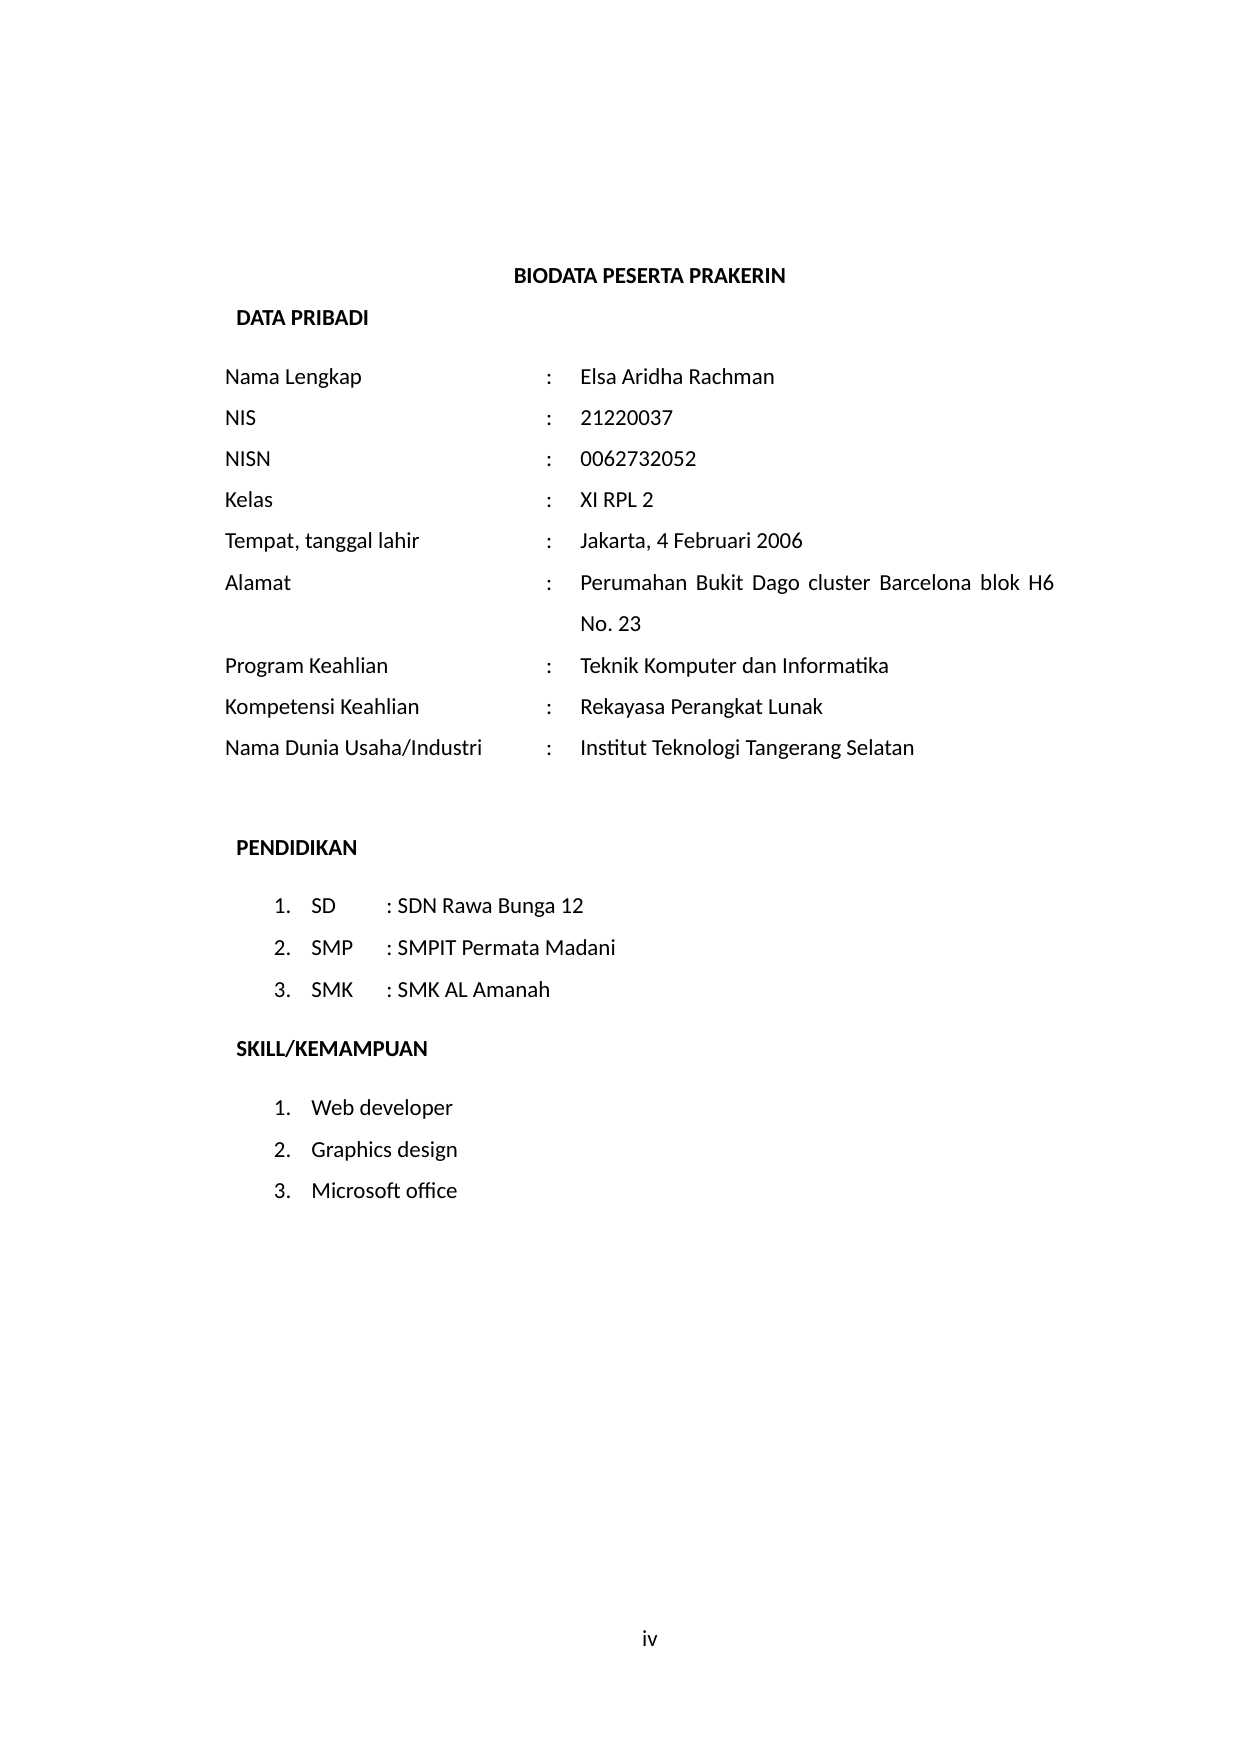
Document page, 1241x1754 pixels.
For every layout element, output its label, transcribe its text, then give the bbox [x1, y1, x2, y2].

text PENDIDIKAN [236, 833, 1063, 861]
table_cell Kelas [225, 485, 534, 526]
table_cell : [535, 733, 569, 774]
list Web developer [274, 1093, 1063, 1121]
table_cell : [535, 692, 569, 733]
table_cell 21220037 [569, 403, 1066, 444]
table_cell NIS [225, 403, 534, 444]
table_cell Kompetensi Keahlian [225, 692, 534, 733]
table_cell : [535, 444, 569, 485]
list Microsoft office [274, 1177, 1063, 1205]
table_cell : [535, 526, 569, 568]
table_cell Perumahan Bukit Dago cluster Barcelona blok H6 No. 23 [569, 568, 1066, 651]
list SMK : SMK AL Amanah [274, 975, 1063, 1003]
list SMP : SMPIT Permata Madani [274, 933, 1063, 961]
list Graphics design [274, 1135, 1063, 1163]
text SKILL/KEMAMPUAN [236, 1034, 1063, 1062]
table_cell : [535, 403, 569, 444]
table_cell Tempat, tanggal lahir [225, 526, 534, 568]
table_cell XI RPL 2 [569, 485, 1066, 526]
table_cell Alamat [225, 568, 534, 651]
table_cell Jakarta, 4 Februari 2006 [569, 526, 1066, 568]
table_cell : [535, 651, 569, 692]
table_cell Program Keahlian [225, 651, 534, 692]
text DATA PRIBADI [236, 303, 1063, 331]
list SD : SDN Rawa Bunga 12 [274, 891, 1063, 919]
table_header Elsa Aridha Rachman [569, 362, 1066, 403]
table_cell Institut Teknologi Tangerang Selatan [569, 733, 1066, 774]
table_cell NISN [225, 444, 534, 485]
table_cell 0062732052 [569, 444, 1066, 485]
table_cell : [535, 568, 569, 651]
subtitle BIODATA PESERTA PRAKERIN [236, 261, 1063, 289]
table_header Nama Lengkap [225, 362, 534, 403]
table_cell Rekayasa Perangkat Lunak [569, 692, 1066, 733]
table_cell Nama Dunia Usaha/Industri [225, 733, 534, 774]
table_header : [535, 362, 569, 403]
table_cell : [535, 485, 569, 526]
table_cell Teknik Komputer dan Informatika [569, 651, 1066, 692]
